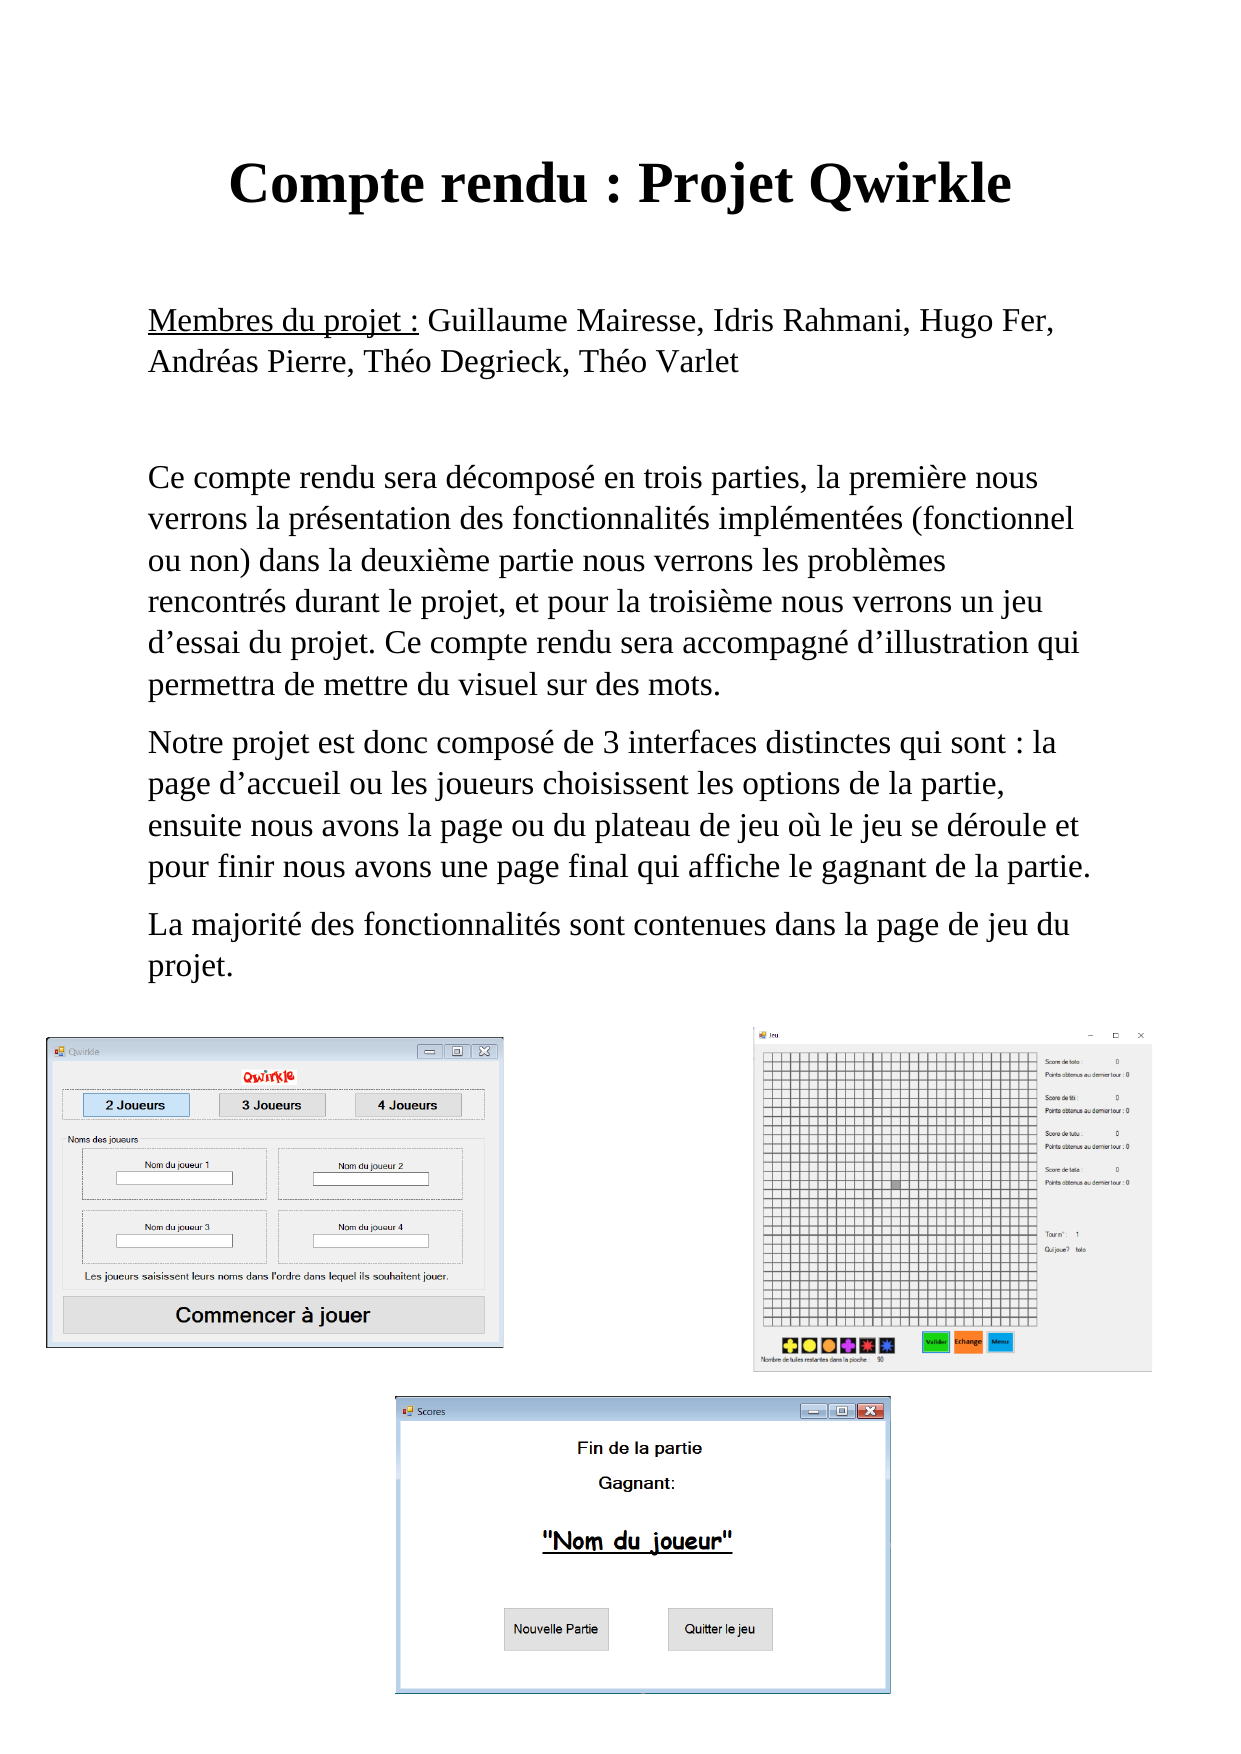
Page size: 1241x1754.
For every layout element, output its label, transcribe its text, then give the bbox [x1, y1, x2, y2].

text Notre projet est donc composé de 3 interfaces distinctes qui sont : la page d’accueil ou les joueurs choisissent les options de la partie, ensuite nous avons la page ou du plateau de jeu où le jeu se déroule et pour finir nous avons une page final qui affiche le gagnant de la partie. [148, 722, 1093, 884]
picture [395, 1396, 891, 1694]
text Membres du projet : Guillaume Mairesse, Idris Rahmani, Hugo Fer, Andréas Pierre, Théo Degrieck, Théo Varlet [148, 300, 1093, 379]
picture [46, 1037, 504, 1348]
text La majorité des fonctionnalités sont contenues dans la page de jeu du projet. [148, 904, 1093, 984]
text Compte rendu : Projet Qwirkle [148, 148, 1093, 215]
text Ce compte rendu sera décomposé en trois parties, la première nous verrons la présentation des fonctionnalités implémentées (fonctionnel ou non) dans la deuxième partie nous verrons les problèmes rencontrés durant le projet, et pour la troisième nous verrons un jeu d’essai du projet. Ce compte rendu sera accompagné d’illustration qui permettra de mettre du visuel sur des mots. [148, 457, 1093, 702]
picture [753, 1027, 1153, 1372]
